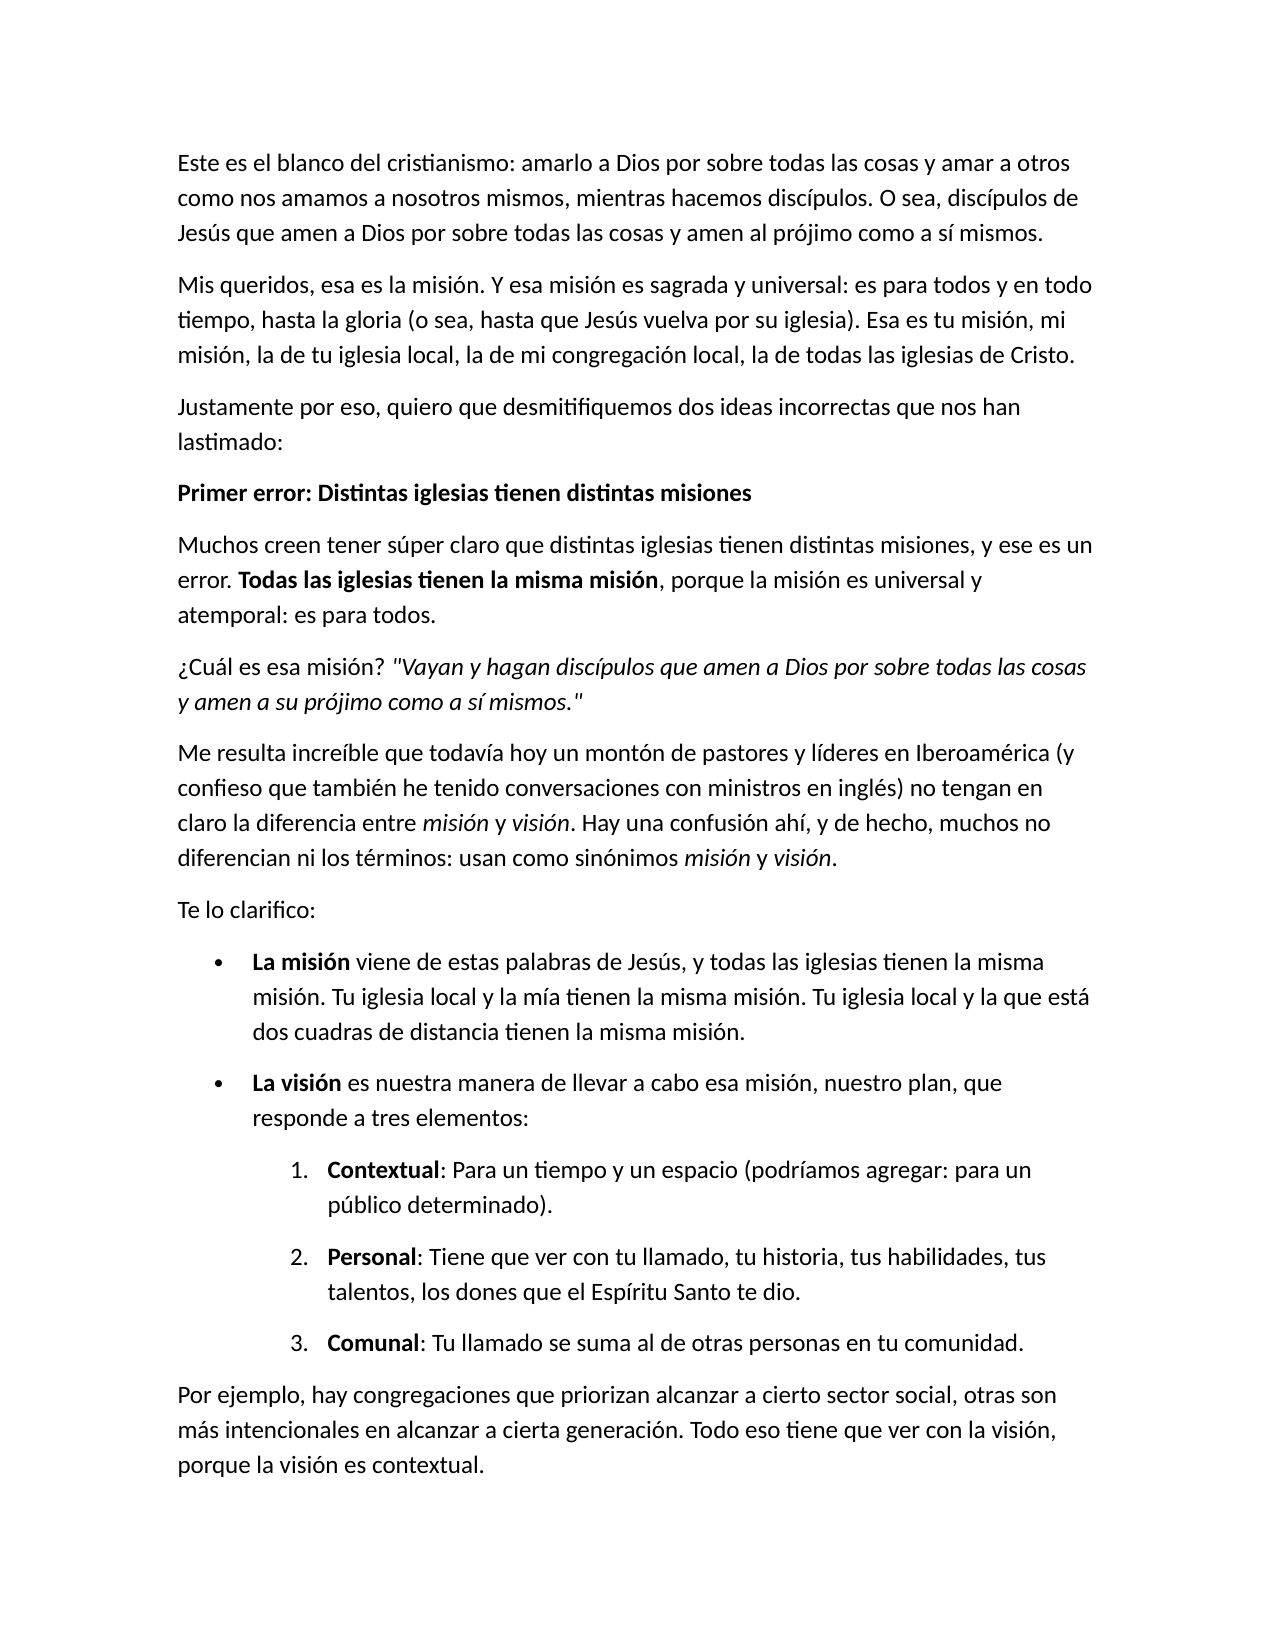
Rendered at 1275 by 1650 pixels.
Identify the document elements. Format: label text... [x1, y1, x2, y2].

list Contextual: Para un tiempo y un espacio (podríamos agregar: para un público determinado). [290, 1154, 1098, 1220]
text Te lo clarifico: [177, 894, 1098, 925]
list La visión es nuestra manera de llevar a cabo esa misión, nuestro plan, que responde a tres elementos: [215, 1068, 1098, 1133]
text Este es el blanco del cristianismo: amarlo a Dios por sobre todas las cosas y amar a otros como nos amamos a nosotros mismos, mientras hacemos discípulos. O sea, discípulos de Jesús que amen a Dios por sobre todas las cosas y amen al prójimo como a sí mismos. [177, 148, 1098, 248]
list La misión viene de estas palabras de Jesús, y todas las iglesias tienen la misma misión. Tu iglesia local y la mía tienen la misma misión. Tu iglesia local y la que está dos cuadras de distancia tienen la misma misión. [215, 946, 1098, 1046]
text ¿Cuál es esa misión? "Vayan y hagan discípulos que amen a Dios por sobre todas las cosas y amen a su prójimo como a sí mismos." [177, 651, 1098, 716]
text Por ejemplo, hay congregaciones que priorizan alcanzar a cierto sector social, otras son más intencionales en alcanzar a cierta generación. Todo eso tiene que ver con la visión, porque la visión es contextual. [177, 1379, 1098, 1480]
list Comunal: Tu llamado se suma al de otras personas en tu comunidad. [290, 1328, 1098, 1358]
text Primer error: Distintas iglesias tienen distintas misiones [177, 478, 1098, 508]
text Me resulta increíble que todavía hoy un montón de pastores y líderes en Iberoamérica (y confieso que también he tenido conversaciones con ministros en inglés) no tengan en claro la diferencia entre misión y visión. Hay una confusión ahí, y de hecho, muchos no diferencian ni los términos: usan como sinónimos misión y visión. [177, 738, 1098, 873]
text Justamente por eso, quiero que desmitifiquemos dos ideas incorrectas que nos han lastimado: [177, 391, 1098, 456]
text Muchos creen tener súper claro que distintas iglesias tienen distintas misiones, y ese es un error. Todas las iglesias tienen la misma misión, porque la misión es universal y atemporal: es para todos. [177, 529, 1098, 630]
text Mis queridos, esa es la misión. Y esa misión es sagrada y universal: es para todos y en todo tiempo, hasta la gloria (o sea, hasta que Jesús vuelva por su iglesia). Esa es tu misión, mi misión, la de tu iglesia local, la de mi congregación local, la de todas las iglesias de Cristo. [177, 269, 1098, 370]
list Personal: Tiene que ver con tu llamado, tu historia, tus habilidades, tus talentos, los dones que el Espíritu Santo te dio. [290, 1241, 1098, 1306]
